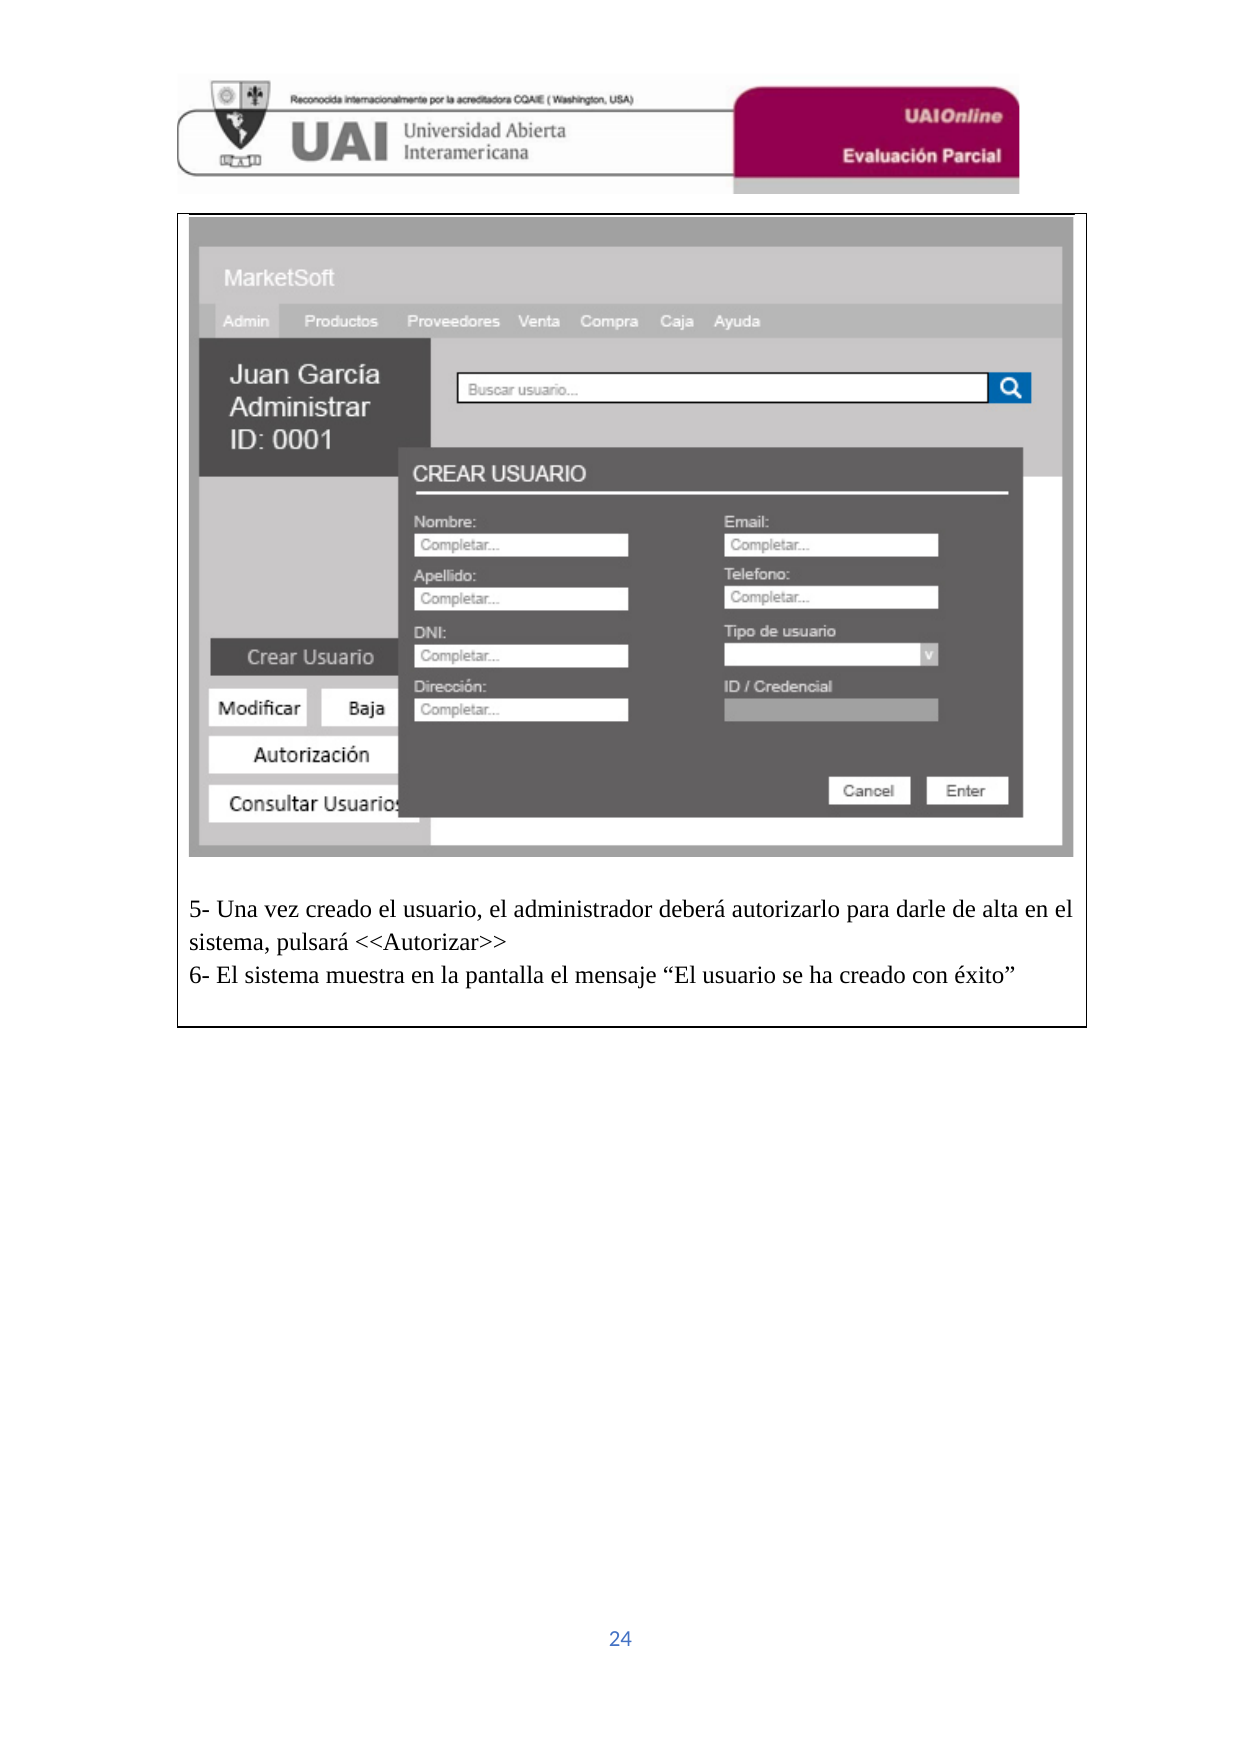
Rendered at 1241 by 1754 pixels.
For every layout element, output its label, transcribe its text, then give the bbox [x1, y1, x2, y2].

table_cell ESCENARIO PRINCIPAL 1- El usuario selecciona “Admin” en la barra de navegación del menú principal. 2- El sistema muestra la pantalla para gestionar usuarios en el sistema. 3- El usuario selecciona “Crear usuario”. 4- El sistema muestra una pantalla emergente con los campos para ingresar los datos del nuevo usuario, una vez cargados los datos, presionar <<Enter>>. 5- Una vez creado el usuario, el administrador deberá autorizarlo para darle de alta en el sistema, pulsará <<Autorizar>> 6- El sistema muestra en la pantalla el mensaje “El usuario se ha creado con éxito” [178, 214, 1086, 1026]
picture [188, 217, 1074, 857]
picture [177, 73, 1020, 194]
